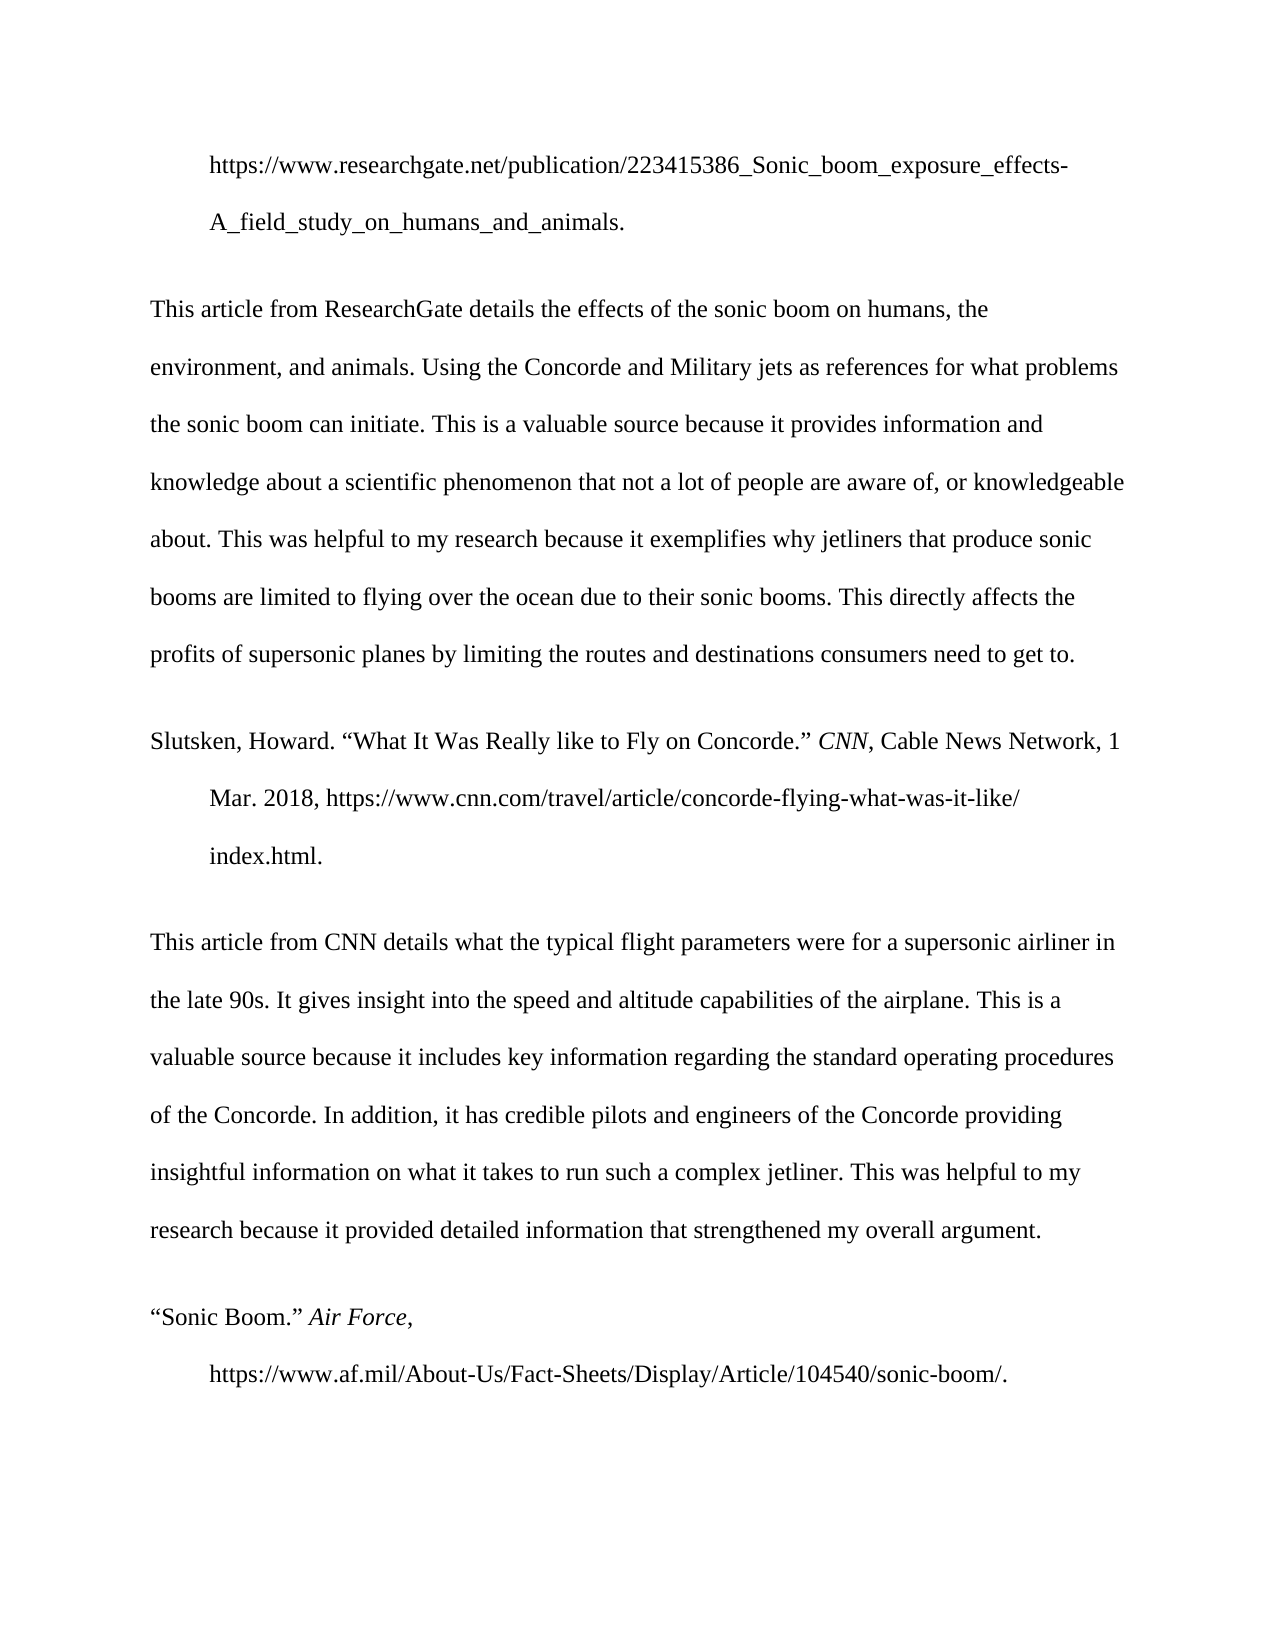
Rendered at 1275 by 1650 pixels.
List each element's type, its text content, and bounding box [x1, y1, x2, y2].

text “Sonic Boom.” Air Force, https://www.af.mil/About-Us/Fact-Sheets/Display/Article/104540/sonic-boom/. [150, 1302, 1125, 1388]
text This article from ResearchGate details the effects of the sonic boom on humans, the environment, and animals. Using the Concorde and Military jets as references for what problems the sonic boom can initiate. This is a valuable source because it provides information and knowledge about a scientific phenomenon that not a lot of people are aware of, or knowledgeable about. This was helpful to my research because it exemplifies why jetliners that produce sonic booms are limited to flying over the ocean due to their sonic booms. This directly affects the profits of supersonic planes by limiting the routes and destinations consumers need to get to. [150, 294, 1125, 668]
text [150, 150, 1125, 236]
text This article from CNN details what the typical flight parameters were for a supersonic airliner in the late 90s. It gives insight into the speed and altitude capabilities of the airplane. This is a valuable source because it includes key information regarding the standard operating procedures of the Concorde. In addition, it has credible pilots and engineers of the Concorde providing insightful information on what it takes to run such a complex jetliner. This was helpful to my research because it provided detailed information that strengthened my overall argument. [150, 927, 1125, 1244]
text Slutsken, Howard. “What It Was Really like to Fly on Concorde.” CNN, Cable News Network, 1 Mar. 2018, https://www.cnn.com/travel/article/concorde-flying-what-was-it-like/index.html. [150, 726, 1125, 869]
